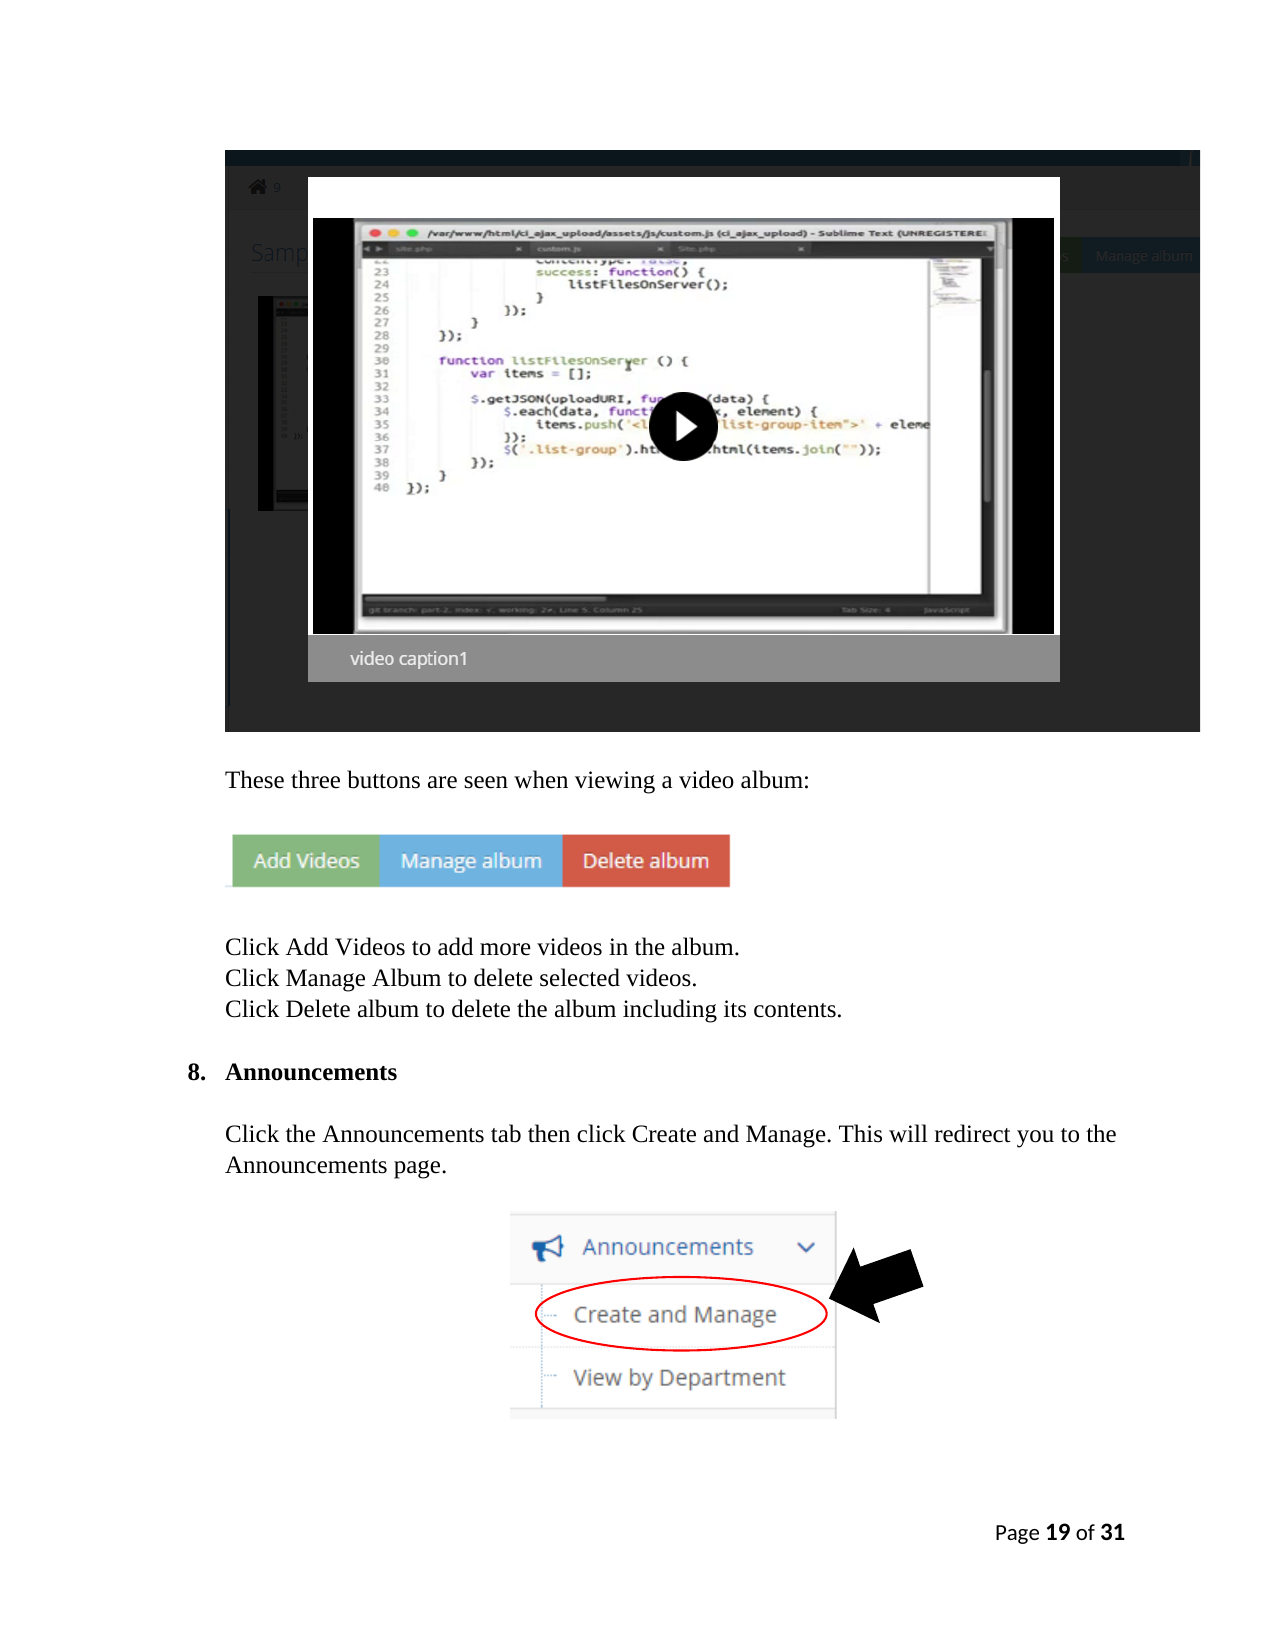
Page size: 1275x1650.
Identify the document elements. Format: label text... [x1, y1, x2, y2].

list These three buttons are seen when viewing a video album: [225, 765, 1125, 794]
list Click Delete album to delete the album including its contents. [225, 994, 1125, 1023]
list Click Add Videos to add more videos in the album. [225, 932, 1125, 961]
list Announcements [187, 1057, 1125, 1085]
picture [510, 1211, 840, 1419]
picture [225, 827, 738, 900]
list Click the Announcements tab then click Create and Manage. This will redirect you to the Announcements page. [225, 1119, 1125, 1178]
list Click Manage Album to delete selected videos. [225, 963, 1125, 992]
picture [225, 150, 1200, 732]
